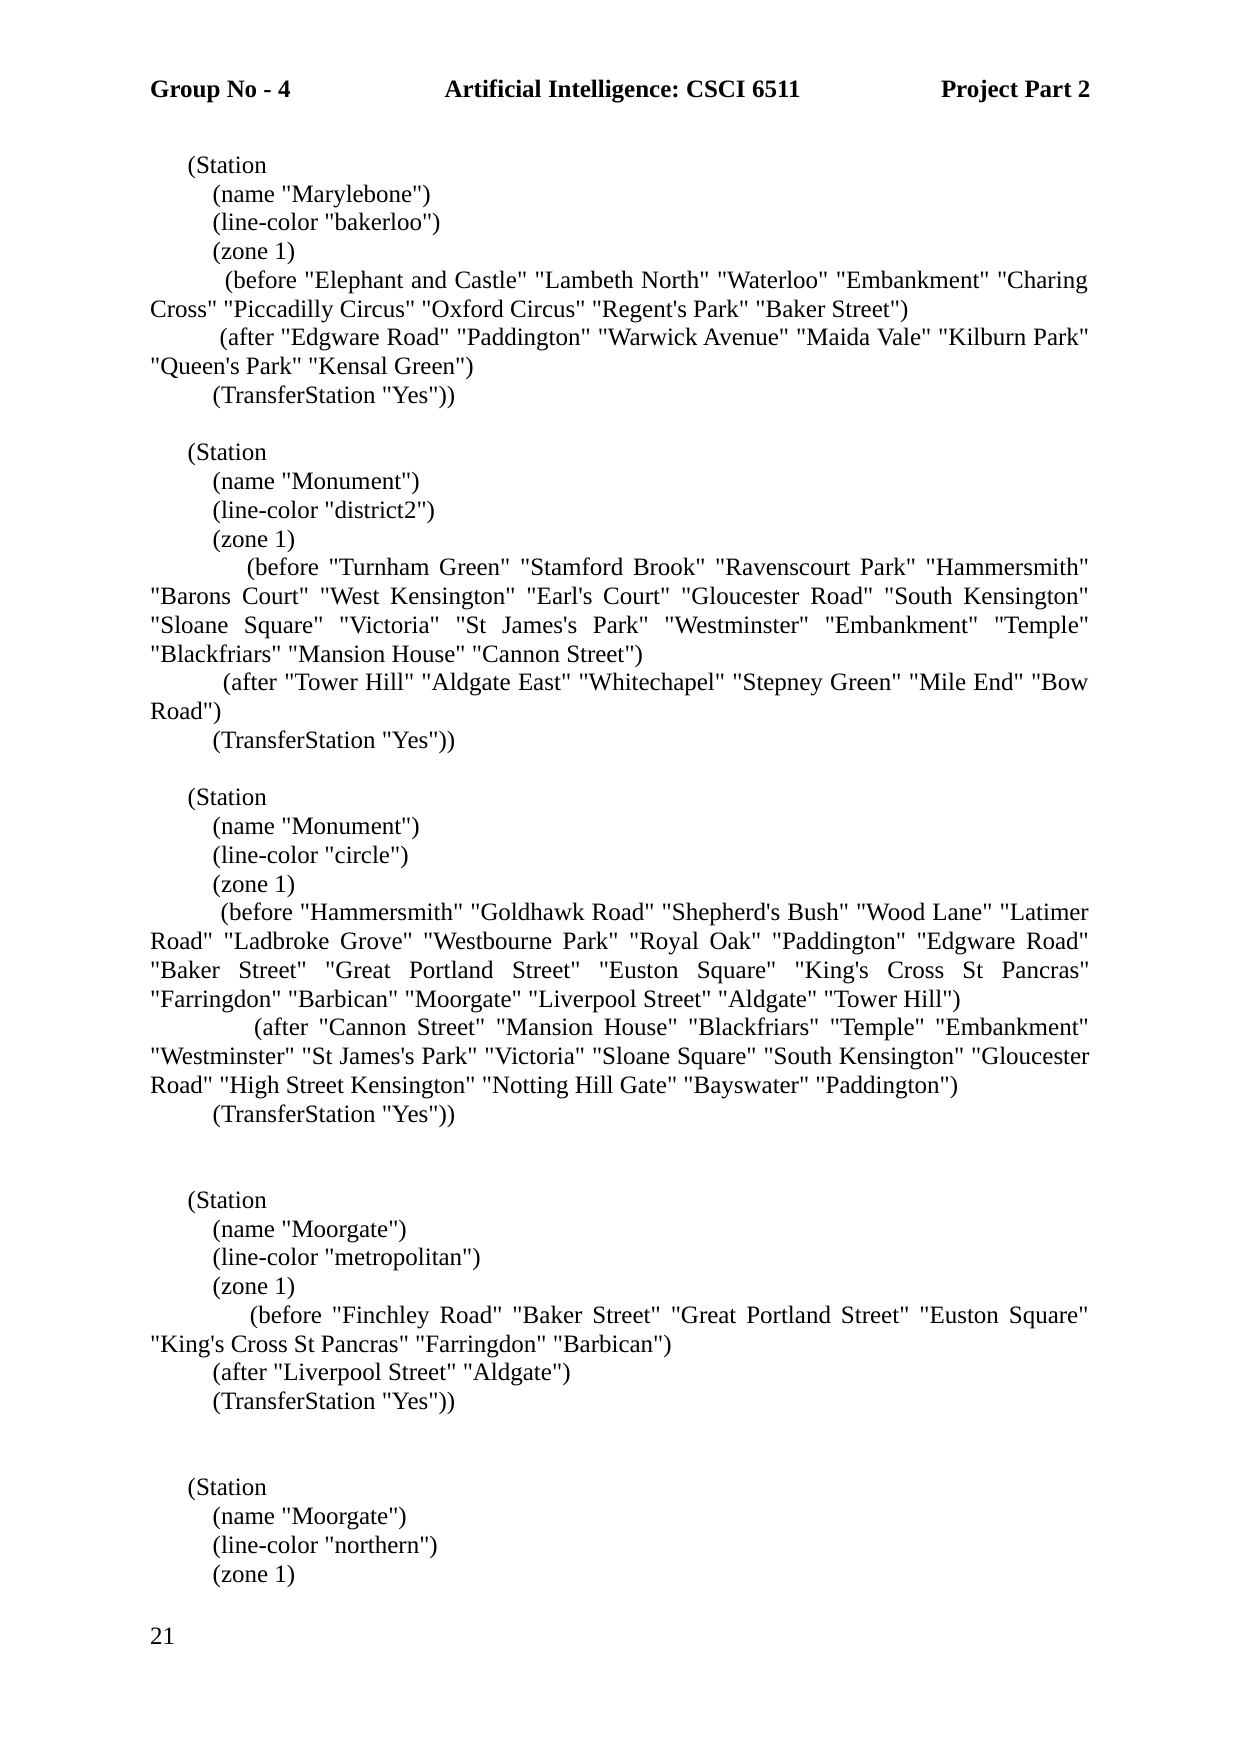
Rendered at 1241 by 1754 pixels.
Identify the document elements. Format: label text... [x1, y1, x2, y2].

text (name "Moorgate") [150, 1214, 1090, 1242]
text (TransferStation "Yes")) [150, 725, 1090, 754]
text (Station [150, 150, 1090, 179]
text (TransferStation "Yes")) [150, 1099, 1090, 1127]
text (zone 1) [150, 524, 1090, 552]
text (zone 1) [150, 869, 1090, 897]
text (Station [150, 437, 1090, 466]
text (before "Finchley Road" "Baker Street" "Great Portland Street" "Euston Square" "King's Cross St Pancras" "Farringdon" "Barbican") [150, 1300, 1090, 1357]
text (before "Hammersmith" "Goldhawk Road" "Shepherd's Bush" "Wood Lane" "Latimer Road" "Ladbroke Grove" "Westbourne Park" "Royal Oak" "Paddington" "Edgware Road" "Baker Street" "Great Portland Street" "Euston Square" "King's Cross St Pancras" "Farringdon" "Barbican" "Moorgate" "Liverpool Street" "Aldgate" "Tower Hill") [150, 897, 1090, 1012]
text (Station [150, 1472, 1090, 1501]
text (name "Monument") [150, 466, 1090, 495]
text (before "Elephant and Castle" "Lambeth North" "Waterloo" "Embankment" "Charing Cross" "Piccadilly Circus" "Oxford Circus" "Regent's Park" "Baker Street") [150, 265, 1090, 322]
text (name "Monument") [150, 811, 1090, 840]
text (Station [150, 1185, 1090, 1214]
text (line-color "district2") [150, 495, 1090, 524]
text (after "Cannon Street" "Mansion House" "Blackfriars" "Temple" "Embankment" "Westminster" "St James's Park" "Victoria" "Sloane Square" "South Kensington" "Gloucester Road" "High Street Kensington" "Notting Hill Gate" "Bayswater" "Paddington") [150, 1012, 1090, 1099]
text (line-color "northern") [150, 1530, 1090, 1559]
text (after "Liverpool Street" "Aldgate") [150, 1357, 1090, 1386]
text (line-color "bakerloo") [150, 207, 1090, 236]
text (name "Moorgate") [150, 1501, 1090, 1530]
text (line-color "metropolitan") [150, 1242, 1090, 1271]
text (name "Marylebone") [150, 179, 1090, 207]
text (TransferStation "Yes")) [150, 380, 1090, 409]
text (zone 1) [150, 1271, 1090, 1300]
text (TransferStation "Yes")) [150, 1386, 1090, 1415]
text (before "Turnham Green" "Stamford Brook" "Ravenscourt Park" "Hammersmith" "Barons Court" "West Kensington" "Earl's Court" "Gloucester Road" "South Kensington" "Sloane Square" "Victoria" "St James's Park" "Westminster" "Embankment" "Temple" "Blackfriars" "Mansion House" "Cannon Street") [150, 552, 1090, 667]
text (zone 1) [150, 236, 1090, 265]
text (after "Tower Hill" "Aldgate East" "Whitechapel" "Stepney Green" "Mile End" "Bow Road") [150, 667, 1090, 725]
text (line-color "circle") [150, 840, 1090, 869]
text (after "Edgware Road" "Paddington" "Warwick Avenue" "Maida Vale" "Kilburn Park" "Queen's Park" "Kensal Green") [150, 322, 1090, 380]
text (Station [150, 782, 1090, 811]
text (zone 1) [150, 1559, 1090, 1587]
